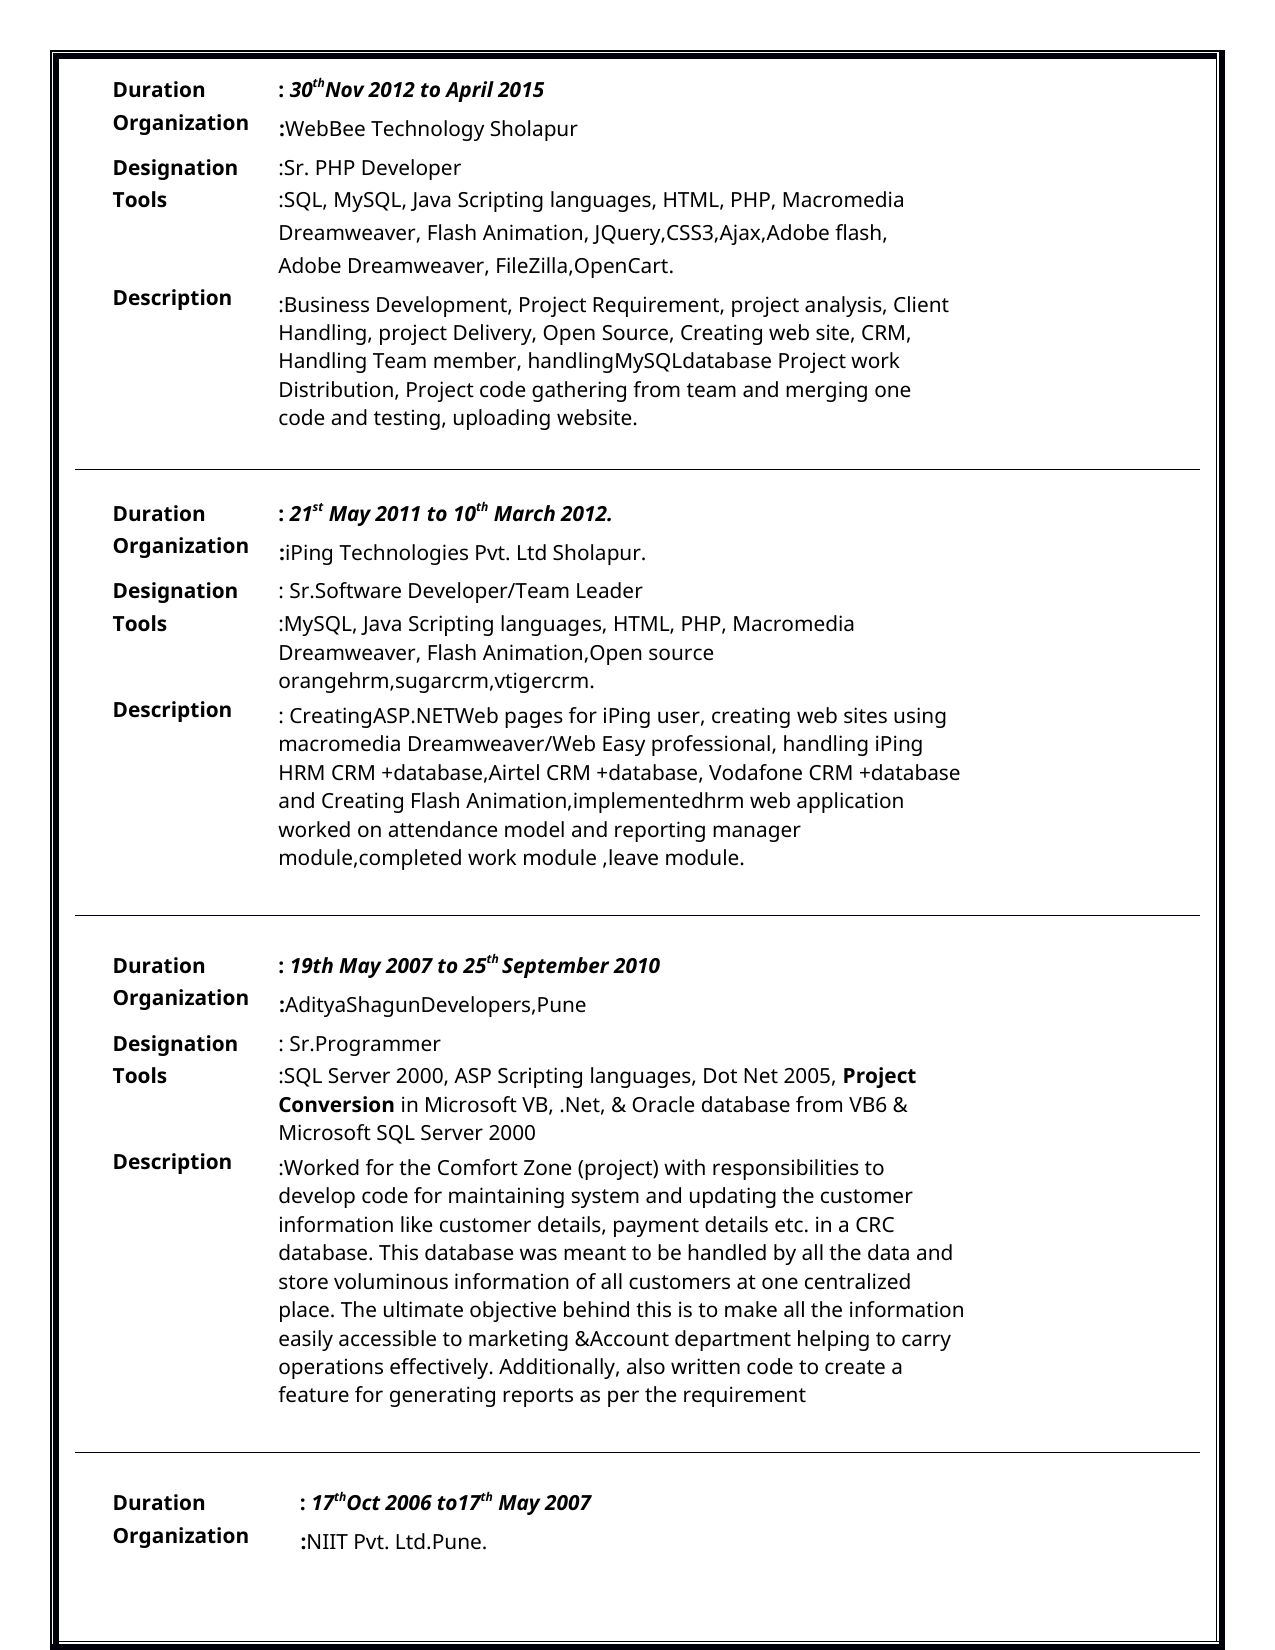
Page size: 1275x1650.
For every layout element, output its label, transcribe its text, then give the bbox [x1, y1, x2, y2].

table_cell :NIIT Pvt. Ltd.Pune. [288, 1521, 1008, 1566]
table_cell Organization [101, 1521, 288, 1566]
table_cell :SQL Server 2000, ASP Scripting languages, Dot Net 2005, Project Conversion in Microsoft VB, .Net, & Oracle database from VB6 & Microsoft SQL Server 2000 [267, 1061, 986, 1147]
table_header : 21st May 2011 to 10th March 2012. [267, 499, 986, 531]
table_cell :Business Development, Project Requirement, project analysis, Client Handling, project Delivery, Open Source, Creating web site, CRM, Handling Team member, handlingMySQLdatabase Project work Distribution, Project code gathering from team and merging one code and testing, uploading website. [267, 284, 986, 438]
table_cell Description [101, 695, 267, 878]
table_cell Organization [101, 531, 267, 577]
table_header Duration [101, 951, 267, 983]
table_cell Tools [101, 1061, 267, 1147]
table_cell Designation [101, 577, 267, 609]
table_header Duration [101, 499, 267, 531]
table_cell :AdityaShagunDevelopers,Pune [267, 984, 986, 1029]
table_cell : Sr.Programmer [267, 1029, 986, 1061]
table_cell : Sr.Software Developer/Team Leader [267, 577, 986, 609]
table_cell Organization [101, 984, 267, 1029]
table_header : 17thOct 2006 to17th May 2007 [288, 1488, 1008, 1521]
table_cell Designation [101, 153, 267, 186]
table_header : 19th May 2007 to 25th September 2010 [267, 951, 986, 983]
table_cell :Sr. PHP Developer [267, 153, 986, 186]
table_cell Description [101, 284, 267, 438]
table_cell :Worked for the Comfort Zone (project) with responsibilities to develop code for maintaining system and updating the customer information like customer details, payment details etc. in a CRC database. This database was meant to be handled by all the data and store voluminous information of all customers at one centralized place. The ultimate objective behind this is to make all the information easily accessible to marketing &Account department helping to carry operations effectively. Additionally, also written code to create a feature for generating reports as per the requirement [267, 1147, 986, 1415]
table_cell :iPing Technologies Pvt. Ltd Sholapur. [267, 531, 986, 577]
table_header : 30thNov 2012 to April 2015 [267, 75, 986, 108]
table_cell :SQL, MySQL, Java Scripting languages, HTML, PHP, Macromedia Dreamweaver, Flash Animation, JQuery,CSS3,Ajax,Adobe flash, Adobe Dreamweaver, FileZilla,OpenCart. [267, 186, 986, 283]
table_cell Designation [101, 1029, 267, 1061]
table_cell :WebBee Technology Sholapur [267, 108, 986, 153]
table_header Duration [101, 75, 267, 108]
table_cell Description [101, 1147, 267, 1415]
table_cell :MySQL, Java Scripting languages, HTML, PHP, Macromedia Dreamweaver, Flash Animation,Open source orangehrm,sugarcrm,vtigercrm. [267, 609, 986, 695]
table_cell Tools [101, 186, 267, 283]
table_cell Tools [101, 609, 267, 695]
table_cell : CreatingASP.NETWeb pages for iPing user, creating web sites using macromedia Dreamweaver/Web Easy professional, handling iPing HRM CRM +database,Airtel CRM +database, Vodafone CRM +database and Creating Flash Animation,implementedhrm web application worked on attendance model and reporting manager module,completed work module ,leave module. [267, 695, 986, 878]
table_cell Organization [101, 108, 267, 153]
table_header Duration [101, 1488, 288, 1521]
